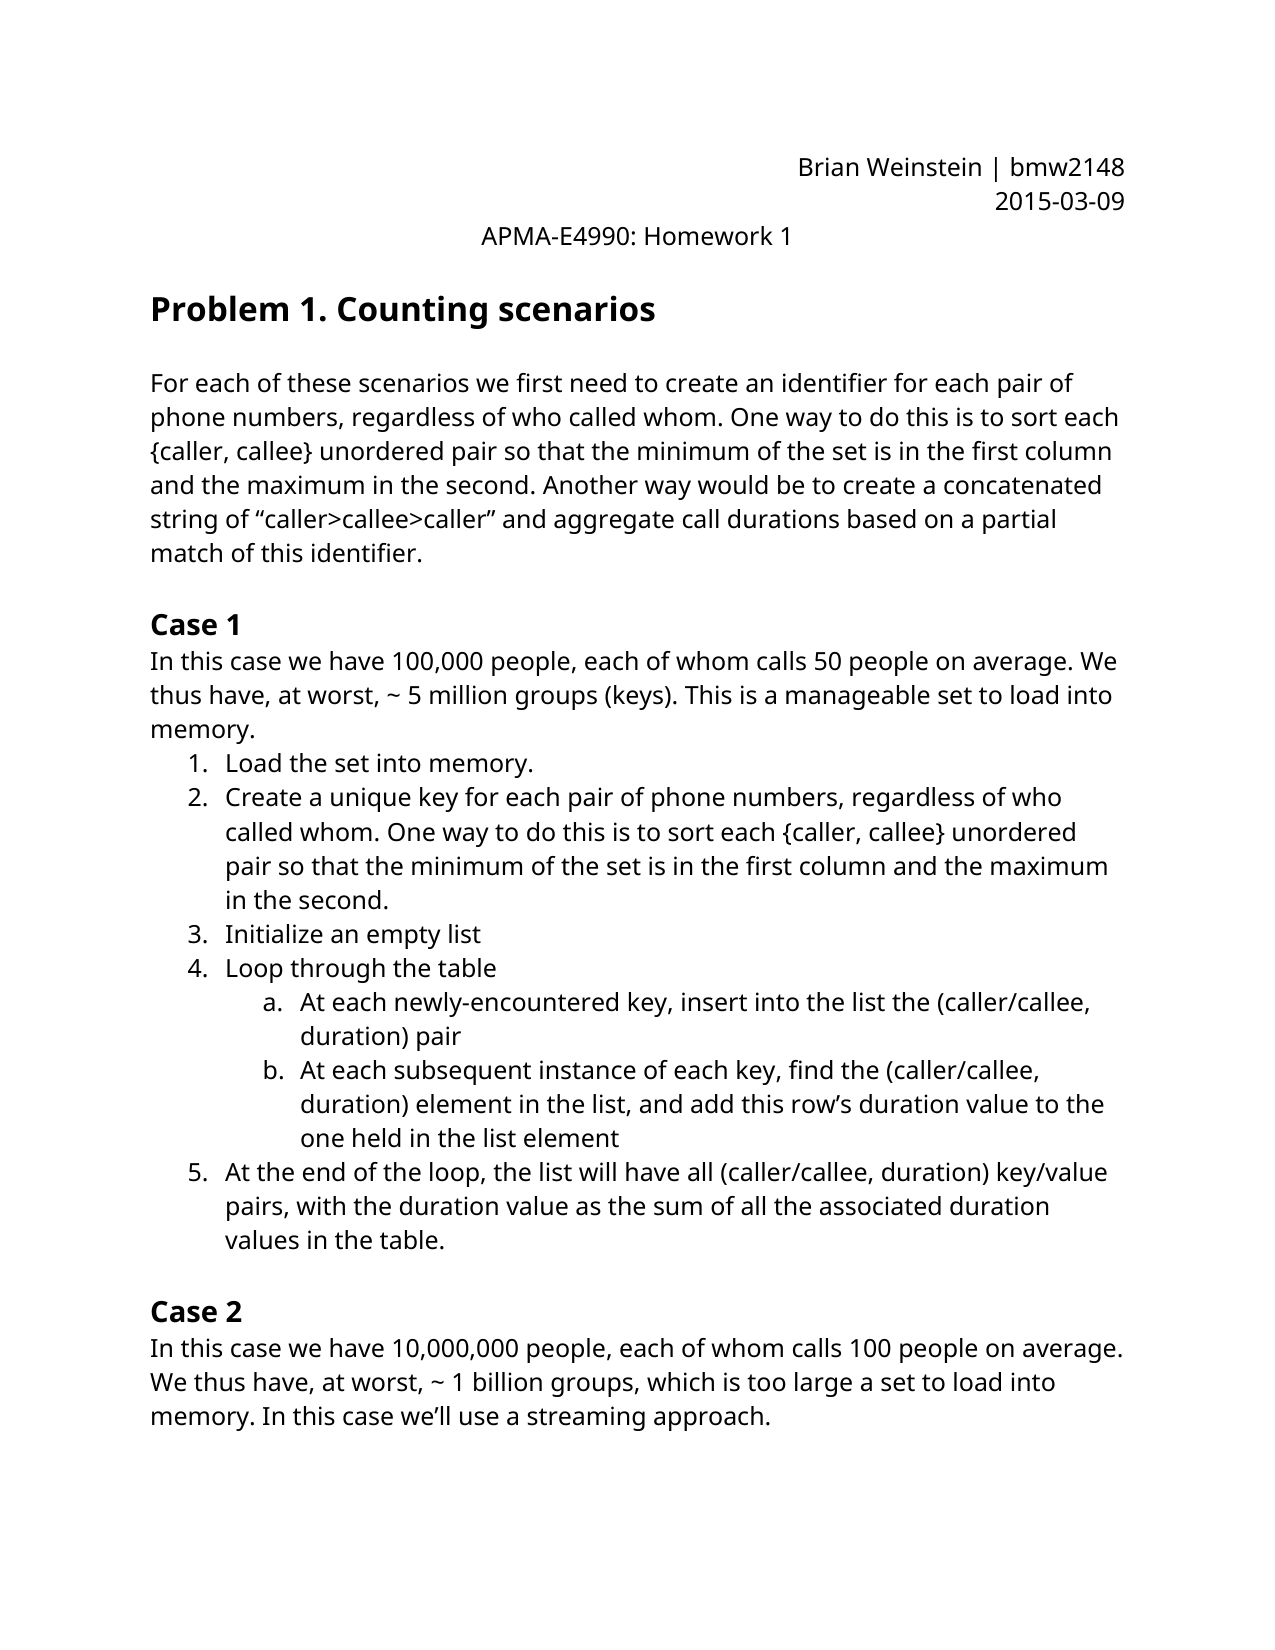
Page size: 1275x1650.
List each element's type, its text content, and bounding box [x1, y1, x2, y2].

text Problem 1. Counting scenarios [150, 286, 1125, 332]
list Create a unique key for each pair of phone numbers, regardless of who called whom. One way to do this is to sort each {caller, callee} unordered pair so that the minimum of the set is in the first column and the maximum in the second. [187, 780, 1125, 916]
text Case 1 [150, 604, 1125, 644]
text In this case we have 10,000,000 people, each of whom calls 100 people on average. We thus have, at worst, ~ 1 billion groups, which is too large a set to load into memory. In this case we’ll use a streaming approach. [150, 1331, 1125, 1433]
text APMA-E4990: Homework 1 [150, 218, 1125, 252]
list At the end of the loop, the list will have all (caller/callee, duration) key/value pairs, with the duration value as the sum of all the associated duration values in the table. [187, 1155, 1125, 1257]
text For each of these scenarios we first need to create an identifier for each pair of phone numbers, regardless of who called whom. One way to do this is to sort each {caller, callee} unordered pair so that the minimum of the set is in the first column and the maximum in the second. Another way would be to create a concatenated string of “caller>callee>caller” and aggregate call durations based on a partial match of this identifier. [150, 366, 1125, 570]
text Case 2 [150, 1291, 1125, 1331]
text In this case we have 100,000 people, each of whom calls 50 people on average. We thus have, at worst, ~ 5 million groups (keys). This is a manageable set to load into memory. [150, 644, 1125, 746]
text 2015-03-09 [150, 184, 1125, 218]
list Load the set into memory. [187, 746, 1125, 780]
list At each subsequent instance of each key, find the (caller/callee, duration) element in the list, and add this row’s duration value to the one held in the list element [262, 1053, 1125, 1155]
text Brian Weinstein | bmw2148 [150, 150, 1125, 184]
list Initialize an empty list [187, 916, 1125, 950]
list At each newly-encountered key, insert into the list the (caller/callee, duration) pair [262, 984, 1125, 1053]
list Loop through the table [187, 950, 1125, 984]
